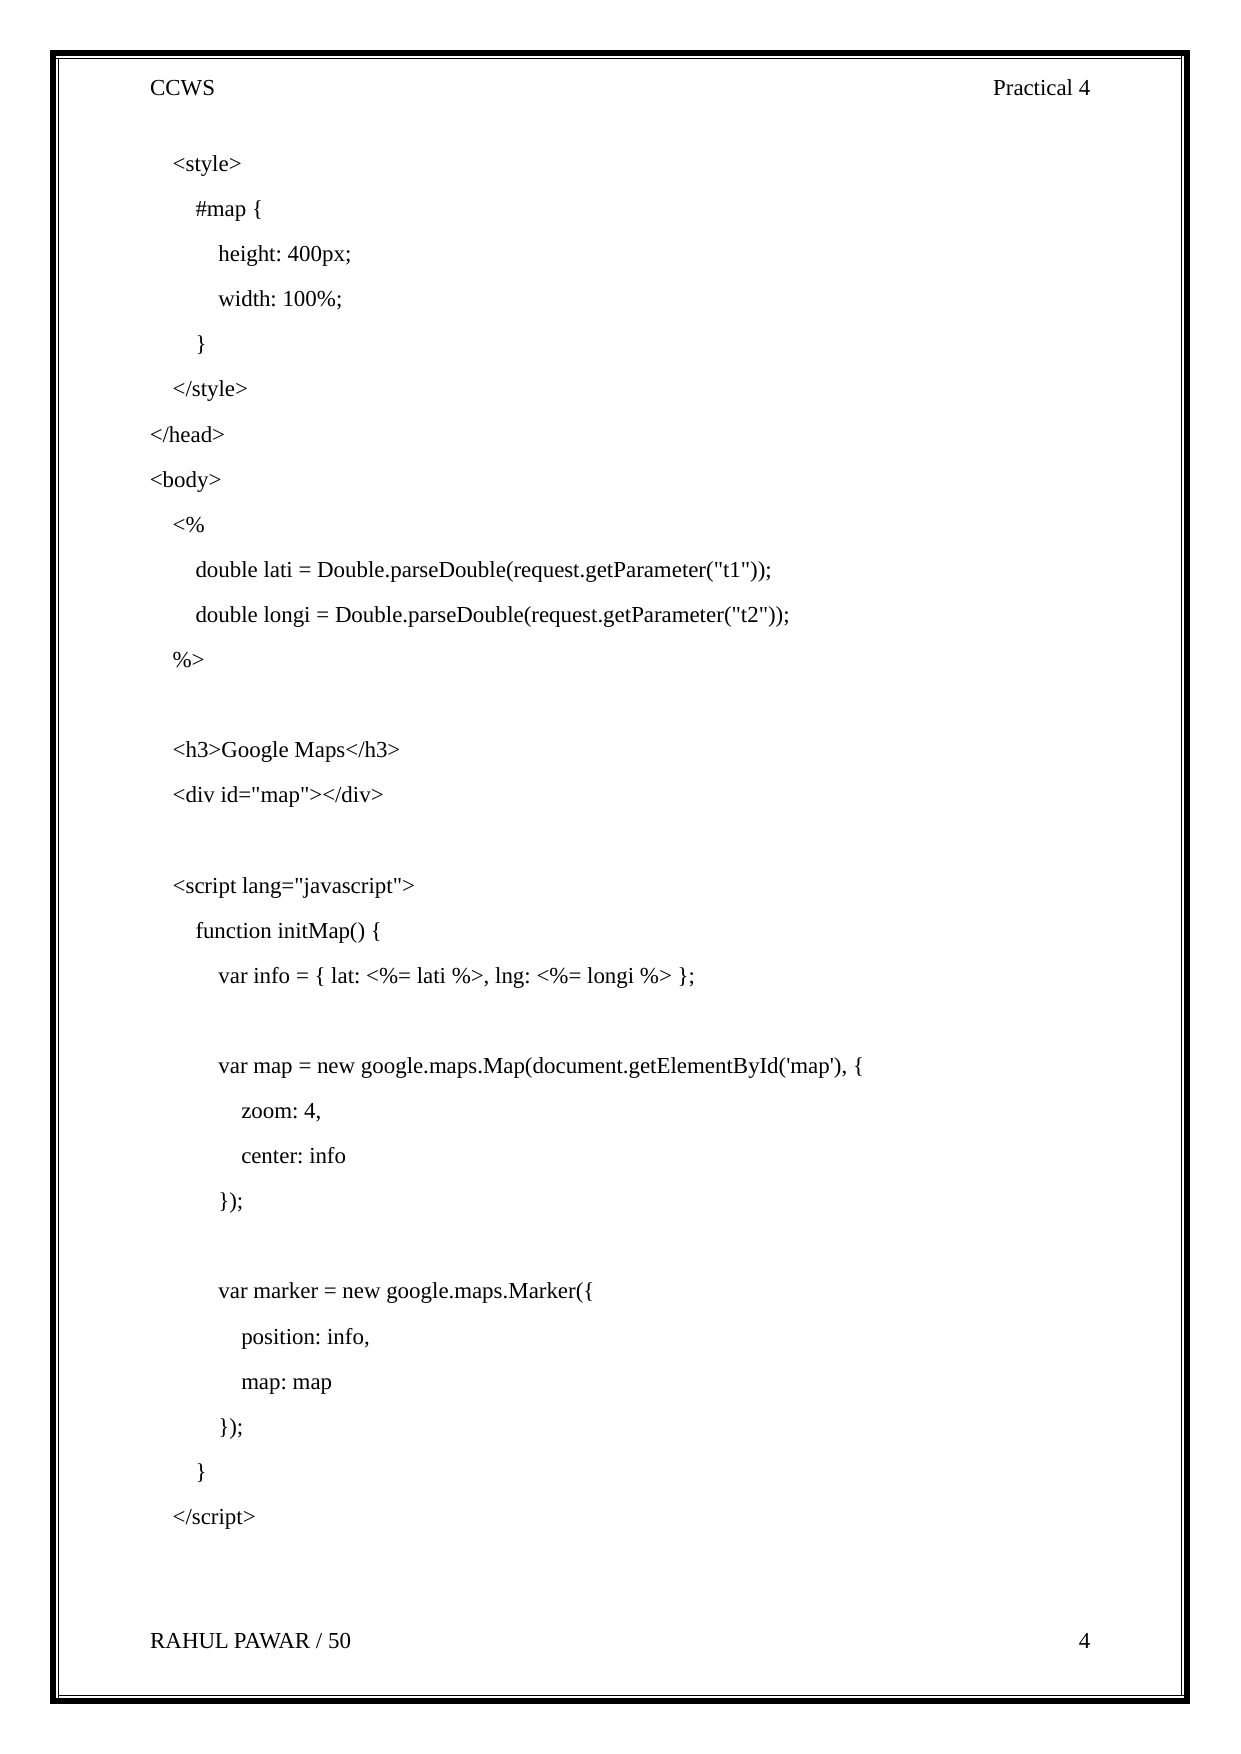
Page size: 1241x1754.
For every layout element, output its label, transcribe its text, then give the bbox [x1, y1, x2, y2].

text center: info [149, 1142, 1090, 1169]
text %> [149, 646, 1090, 672]
text double lati = Double.parseDouble(request.getParameter("t1")); [149, 556, 1090, 582]
text function initMap() { [149, 917, 1090, 943]
text width: 100%; [149, 285, 1090, 312]
text } [149, 330, 1090, 357]
text map: map [149, 1368, 1090, 1394]
text }); [149, 1413, 1090, 1439]
text <% [149, 511, 1090, 537]
text <script lang="javascript"> [149, 872, 1090, 898]
text </head> [149, 421, 1090, 447]
text <div id="map"></div> [149, 781, 1090, 808]
text double longi = Double.parseDouble(request.getParameter("t2")); [149, 601, 1090, 627]
text var marker = new google.maps.Marker({ [149, 1278, 1090, 1304]
text zoom: 4, [149, 1097, 1090, 1123]
text </script> [149, 1503, 1090, 1529]
text var map = new google.maps.Map(document.getElementById('map'), { [149, 1052, 1090, 1078]
text }); [149, 1187, 1090, 1214]
text #map { [149, 195, 1090, 221]
text position: info, [149, 1323, 1090, 1349]
text var info = { lat: <%= lati %>, lng: <%= longi %> }; [149, 962, 1090, 988]
text </style> [149, 376, 1090, 402]
text } [149, 1458, 1090, 1484]
text <body> [149, 466, 1090, 492]
text height: 400px; [149, 240, 1090, 267]
text <style> [149, 150, 1090, 176]
text <h3>Google Maps</h3> [149, 736, 1090, 763]
